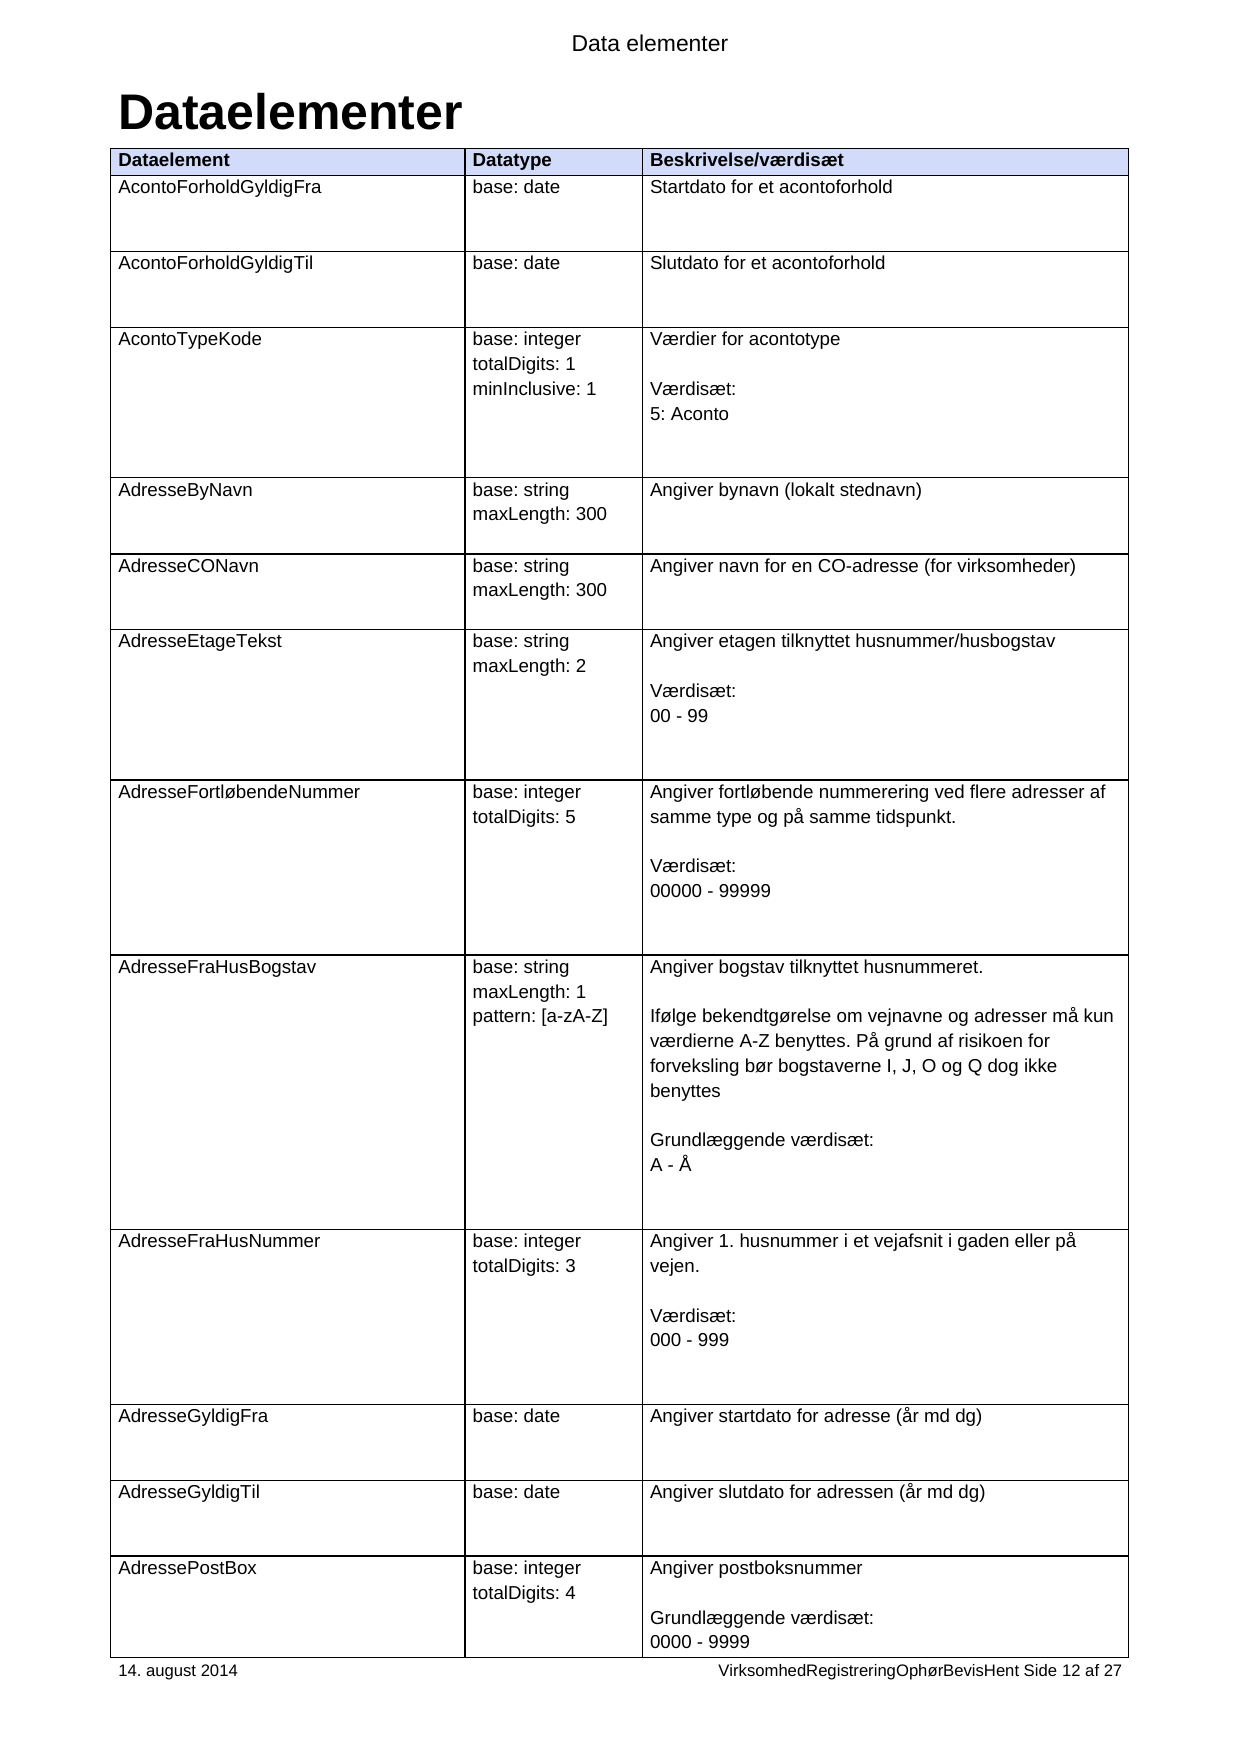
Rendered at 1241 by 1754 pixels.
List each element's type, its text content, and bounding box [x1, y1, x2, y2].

table_cell base: date [466, 252, 642, 327]
table_cell base: string maxLength: 2 [466, 630, 642, 779]
table_cell base: integer totalDigits: 1 minInclusive: 1 [466, 328, 642, 477]
table_cell base: date [466, 176, 642, 251]
table_cell base: string maxLength: 1 pattern: [a-zA-Z] [466, 956, 642, 1228]
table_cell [643, 1557, 1128, 1657]
table_cell Slutdato for et acontoforhold [643, 252, 1128, 327]
table_cell AdresseByNavn [111, 478, 464, 553]
table_header Datatype [466, 149, 642, 175]
table_cell Angiver startdato for adresse (år md dg) [643, 1405, 1128, 1479]
table_cell base: integer totalDigits: 5 [466, 781, 642, 954]
table_cell base: integer totalDigits: 3 [466, 1230, 642, 1403]
table_cell base: date [466, 1481, 642, 1555]
table_cell Angiver bogstav tilknyttet husnummeret. Ifølge bekendtgørelse om vejnavne og adresser må kun værdierne A-Z benyttes. På grund af risikoen for forveksling bør bogstaverne I, J, O og Q dog ikke benyttes Grundlæggende værdisæt: A - Å [643, 956, 1128, 1228]
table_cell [466, 1557, 642, 1657]
table_cell AdresseFraHusNummer [111, 1230, 464, 1403]
table_cell AdresseFraHusBogstav [111, 956, 464, 1228]
table_cell Angiver etagen tilknyttet husnummer/husbogstav Værdisæt: 00 - 99 [643, 630, 1128, 779]
table_cell Startdato for et acontoforhold [643, 176, 1128, 251]
table_cell Angiver slutdato for adressen (år md dg) [643, 1481, 1128, 1555]
table_cell AcontoForholdGyldigTil [111, 252, 464, 327]
table_cell base: string maxLength: 300 [466, 478, 642, 553]
table_cell Angiver fortløbende nummerering ved flere adresser af samme type og på samme tidspunkt. Værdisæt: 00000 - 99999 [643, 781, 1128, 954]
table_cell Angiver navn for en CO-adresse (for virksomheder) [643, 555, 1128, 629]
table_cell AdresseGyldigTil [111, 1481, 464, 1555]
table_cell Angiver bynavn (lokalt stednavn) [643, 478, 1128, 553]
table_cell AdressePostBox [111, 1557, 464, 1657]
table_cell base: date [466, 1405, 642, 1479]
table_cell AdresseGyldigFra [111, 1405, 464, 1479]
table_cell AdresseCONavn [111, 555, 464, 629]
table_cell base: string maxLength: 300 [466, 555, 642, 629]
table_cell Angiver 1. husnummer i et vejafsnit i gaden eller på vejen. Værdisæt: 000 - 999 [643, 1230, 1128, 1403]
table_cell Værdier for acontotype Værdisæt: 5: Aconto [643, 328, 1128, 477]
table_cell AcontoForholdGyldigFra [111, 176, 464, 251]
table_cell AdresseEtageTekst [111, 630, 464, 779]
table_header Beskrivelse/værdisæt [643, 149, 1128, 175]
text Dataelementer [118, 82, 1181, 140]
table_cell AcontoTypeKode [111, 328, 464, 477]
table_header Dataelement [111, 149, 464, 175]
table_cell AdresseFortløbendeNummer [111, 781, 464, 954]
